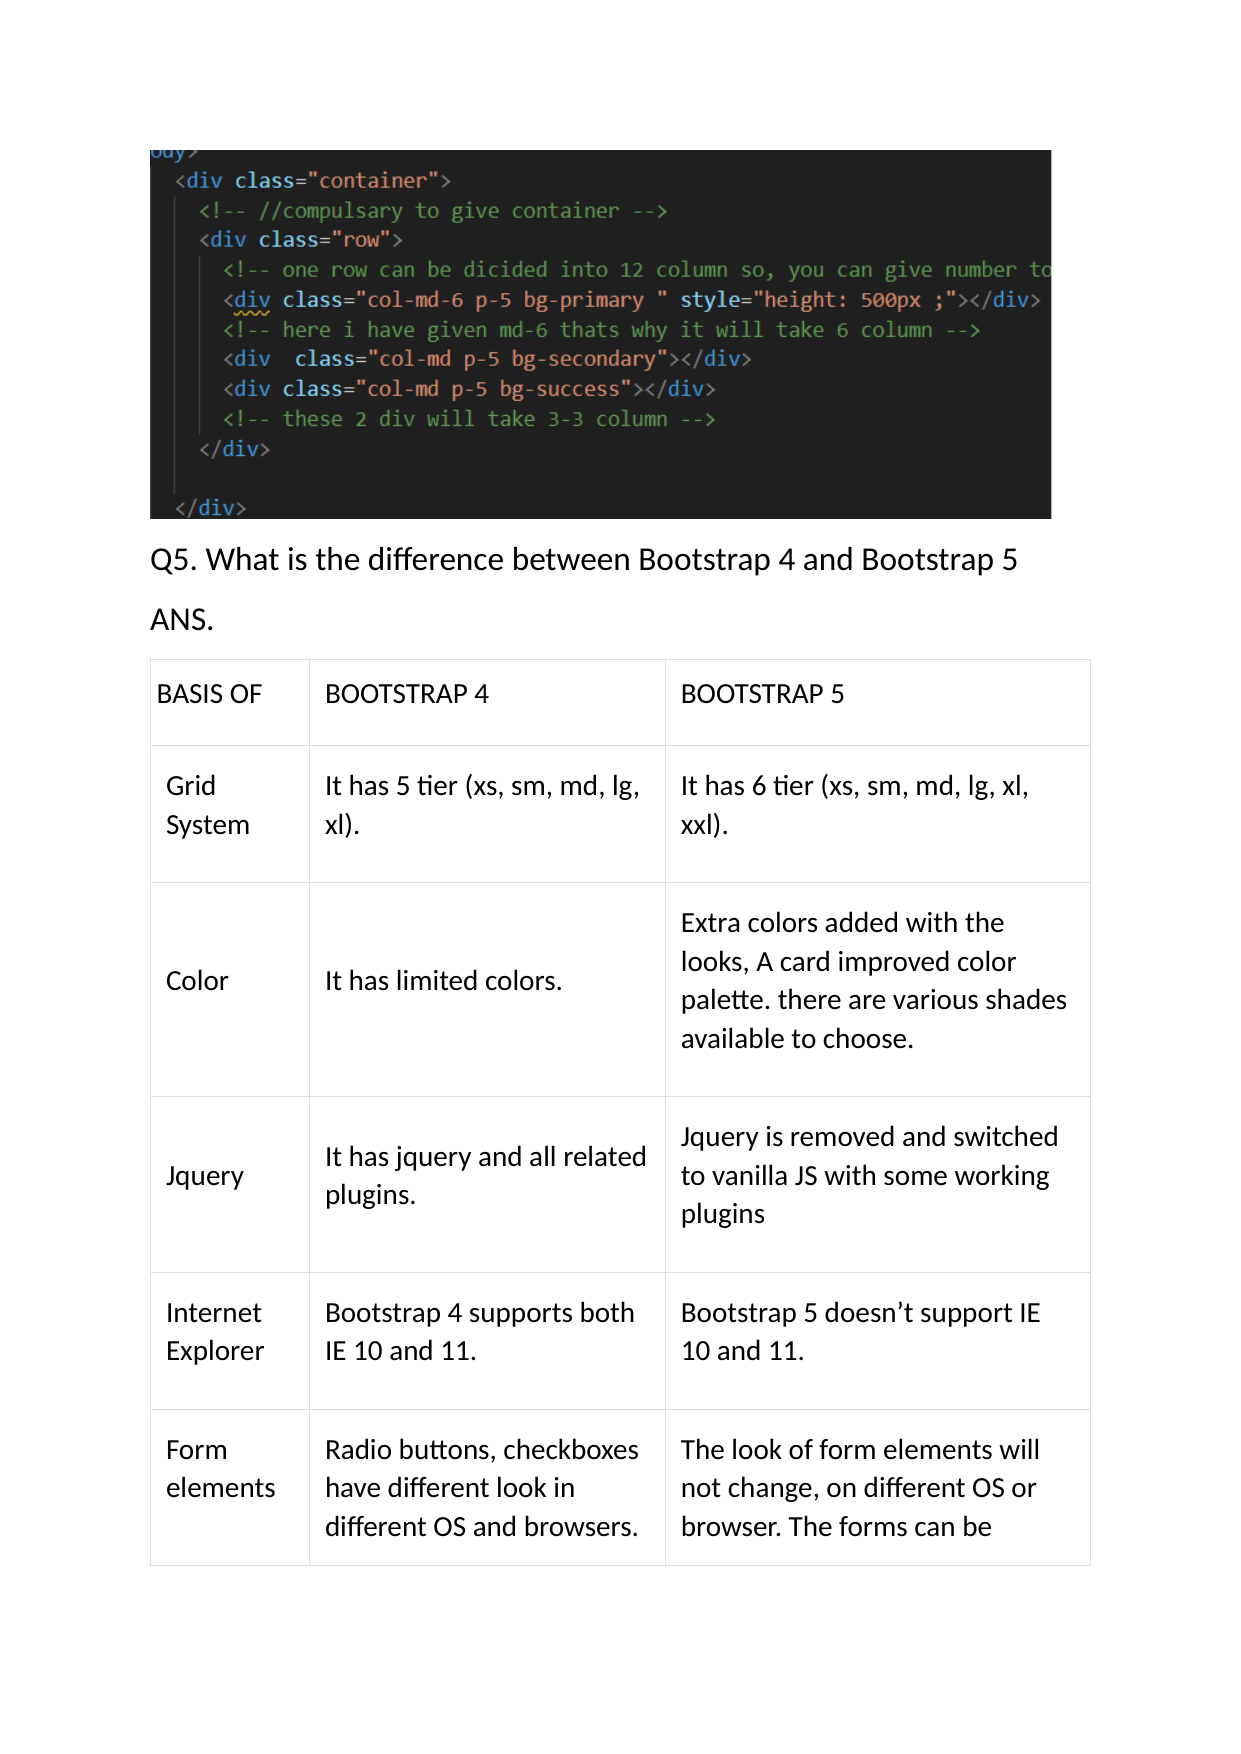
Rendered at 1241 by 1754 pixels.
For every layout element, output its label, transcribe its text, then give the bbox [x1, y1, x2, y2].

table_cell It has 5 tier (xs, sm, md, lg, xl). [310, 746, 665, 882]
table_cell Jquery [151, 1097, 309, 1272]
table_cell Bootstrap 4 supports both IE 10 and 11. [310, 1273, 665, 1409]
text ANS. [150, 598, 1090, 639]
text Q5. What is the difference between Bootstrap 4 and Bootstrap 5 [150, 538, 1090, 578]
table_header BOOTSTRAP 5 [666, 660, 1090, 745]
table_header BASIS OF [151, 660, 309, 745]
table_cell Color [151, 883, 309, 1096]
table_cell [310, 1410, 665, 1565]
table_cell It has 6 tier (xs, sm, md, lg, xl, xxl). [666, 746, 1090, 882]
table_cell Grid System [151, 746, 309, 882]
table_cell Bootstrap 5 doesn’t support IE 10 and 11. [666, 1273, 1090, 1409]
table_cell It has limited colors. [310, 883, 665, 1096]
table_cell Internet Explorer [151, 1273, 309, 1409]
table_header BOOTSTRAP 4 [310, 660, 665, 745]
table_cell Jquery is removed and switched to vanilla JS with some working plugins [666, 1097, 1090, 1272]
table_cell It has jquery and all related plugins. [310, 1097, 665, 1272]
table_cell Form elements [151, 1410, 309, 1565]
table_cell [666, 1410, 1090, 1565]
table_cell Extra colors added with the looks, A card improved color palette. there are various shades available to choose. [666, 883, 1090, 1096]
picture [150, 150, 1052, 519]
